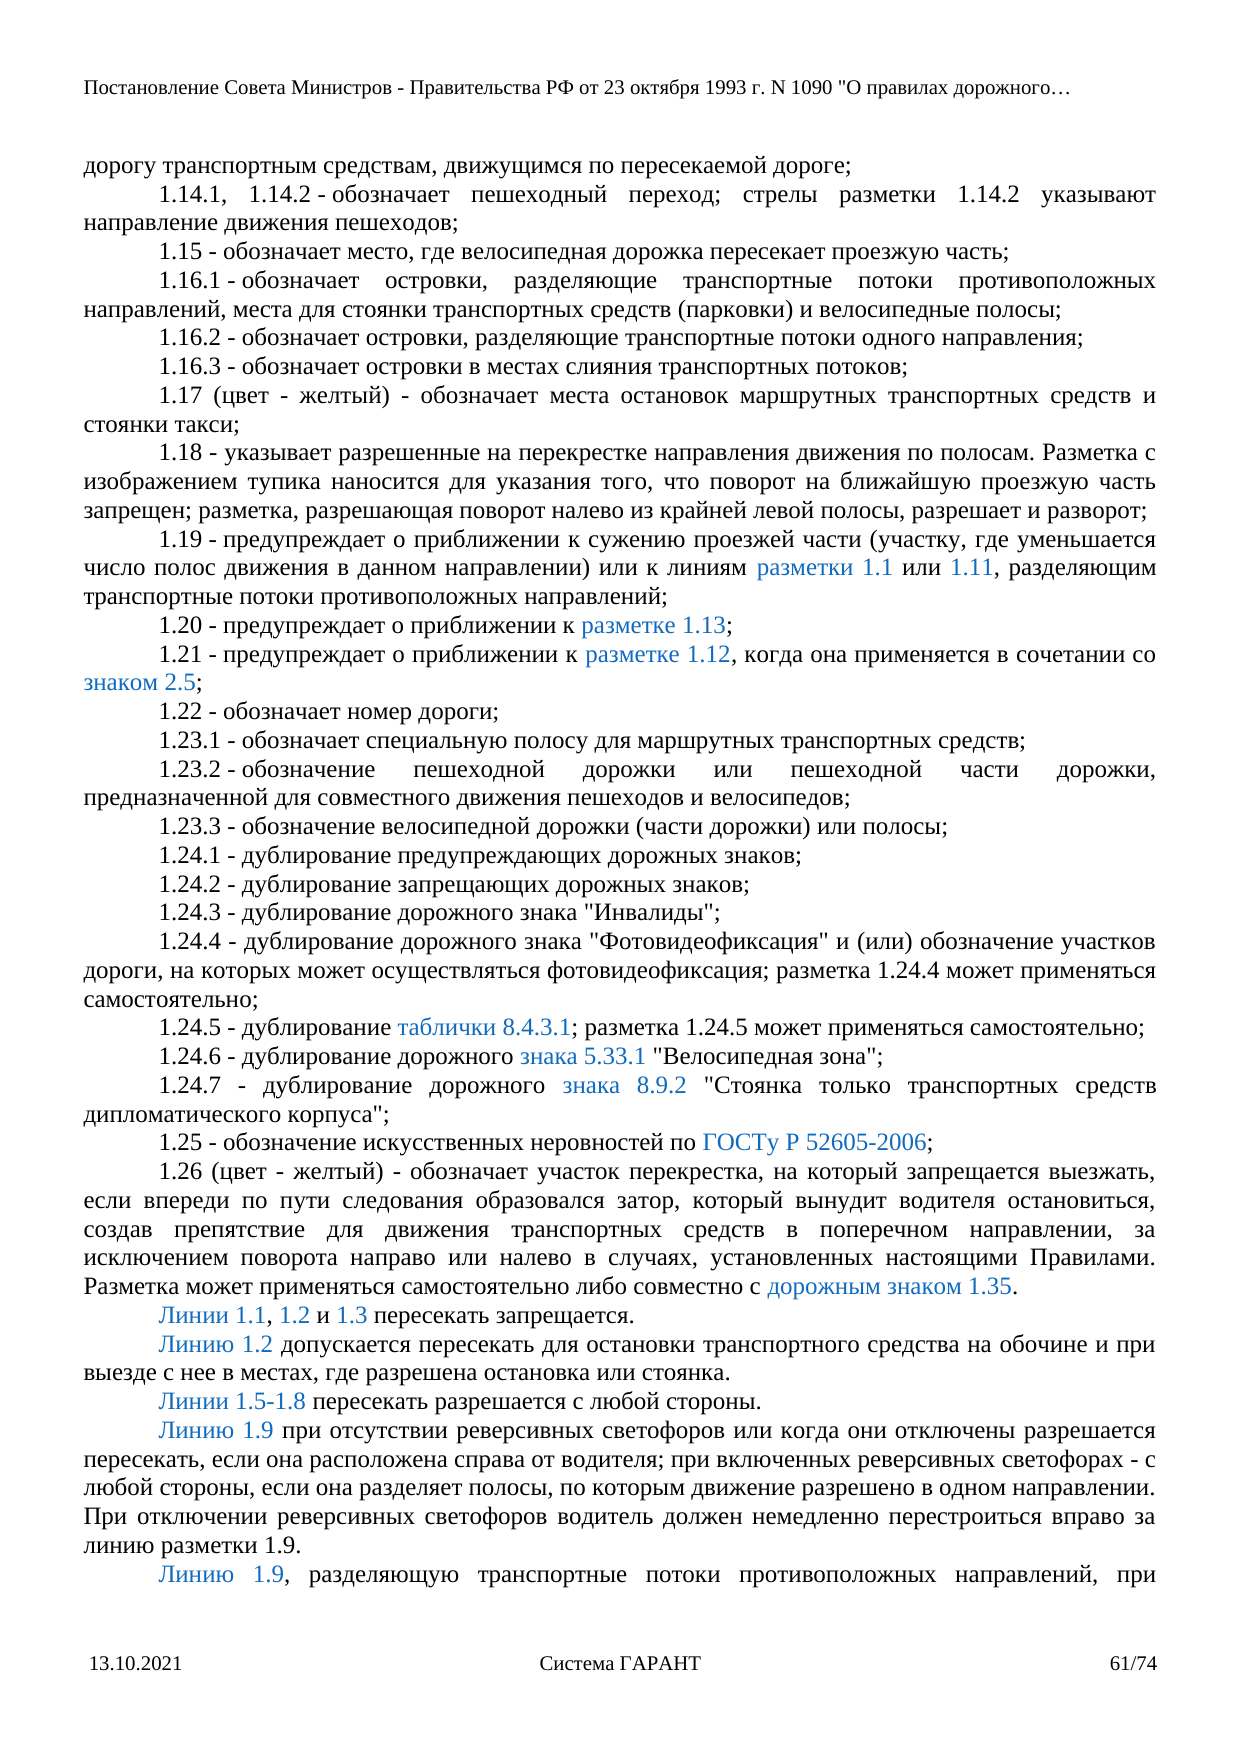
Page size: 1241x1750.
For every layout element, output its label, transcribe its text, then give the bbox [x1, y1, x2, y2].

text 1.24.6 - дублирование дорожного знака 5.33.1 "Велосипедная зона"; [83, 1041, 1157, 1070]
text 1.26 (цвет - желтый) - обозначает участок перекрестка, на который запрещается выезжать, если впереди по пути следования образовался затор, который вынудит водителя остановиться, создав препятствие для движения транспортных средств в поперечном направлении, за исключением поворота направо или налево в случаях, установленных настоящими Правилами. Разметка может применяться самостоятельно либо совместно с дорожным знаком 1.35. [83, 1156, 1157, 1300]
text 1.16.3 - обозначает островки в местах слияния транспортных потоков; [83, 351, 1157, 380]
text 1.24.1 - дублирование предупреждающих дорожных знаков; [83, 840, 1157, 869]
text 1.23.1 - обозначает специальную полосу для маршрутных транспортных средств; [83, 725, 1157, 754]
text 1.21 - предупреждает о приближении к разметке 1.12, когда она применяется в сочетании со знаком 2.5; [83, 639, 1157, 696]
text 1.23.3 - обозначение велосипедной дорожки (части дорожки) или полосы; [83, 811, 1157, 840]
text 1.22 - обозначает номер дороги; [83, 696, 1157, 725]
text 1.24.2 - дублирование запрещающих дорожных знаков; [83, 869, 1157, 897]
text 1.20 - предупреждает о приближении к разметке 1.13; [83, 610, 1157, 639]
text 1.23.2 - обозначение пешеходной дорожки или пешеходной части дорожки, предназначенной для совместного движения пешеходов и велосипедов; [83, 754, 1157, 811]
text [83, 150, 1157, 179]
text 1.18 - указывает разрешенные на перекрестке направления движения по полосам. Разметка с изображением тупика наносится для указания того, что поворот на ближайшую проезжую часть запрещен; разметка, разрешающая поворот налево из крайней левой полосы, разрешает и разворот; [83, 437, 1157, 524]
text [83, 1559, 1157, 1587]
text 1.24.4 - дублирование дорожного знака "Фотовидеофиксация" и (или) обозначение участков дороги, на которых может осуществляться фотовидеофиксация; разметка 1.24.4 может применяться самостоятельно; [83, 926, 1157, 1012]
text 1.24.7 - дублирование дорожного знака 8.9.2 "Стоянка только транспортных средств дипломатического корпуса"; [83, 1070, 1157, 1127]
text Линии 1.5-1.8 пересекать разрешается с любой стороны. [83, 1386, 1157, 1415]
text 1.16.2 - обозначает островки, разделяющие транспортные потоки одного направления; [83, 322, 1157, 351]
text 1.17 (цвет - желтый) - обозначает места остановок маршрутных транспортных средств и стоянки такси; [83, 380, 1157, 437]
text 1.16.1 - обозначает островки, разделяющие транспортные потоки противоположных направлений, места для стоянки транспортных средств (парковки) и велосипедные полосы; [83, 265, 1157, 322]
text Линии 1.1, 1.2 и 1.3 пересекать запрещается. [83, 1300, 1157, 1329]
text Линию 1.9 при отсутствии реверсивных светофоров или когда они отключены разрешается пересекать, если она расположена справа от водителя; при включенных реверсивных светофорах - с любой стороны, если она разделяет полосы, по которым движение разрешено в одном направлении. При отключении реверсивных светофоров водитель должен немедленно перестроиться вправо за линию разметки 1.9. [83, 1415, 1157, 1559]
text 1.24.5 - дублирование таблички 8.4.3.1; разметка 1.24.5 может применяться самостоятельно; [83, 1012, 1157, 1041]
text 1.19 - предупреждает о приближении к сужению проезжей части (участку, где уменьшается число полос движения в данном направлении) или к линиям разметки 1.1 или 1.11, разделяющим транспортные потоки противоположных направлений; [83, 524, 1157, 610]
text 1.15 - обозначает место, где велосипедная дорожка пересекает проезжую часть; [83, 236, 1157, 265]
text 1.24.3 - дублирование дорожного знака "Инвалиды"; [83, 897, 1157, 926]
text Линию 1.2 допускается пересекать для остановки транспортного средства на обочине и при выезде с нее в местах, где разрешена остановка или стоянка. [83, 1329, 1157, 1386]
text 1.25 - обозначение искусственных неровностей по ГОСТу Р 52605-2006; [83, 1127, 1157, 1156]
text 1.14.1, 1.14.2 - обозначает пешеходный переход; стрелы разметки 1.14.2 указывают направление движения пешеходов; [83, 179, 1157, 236]
